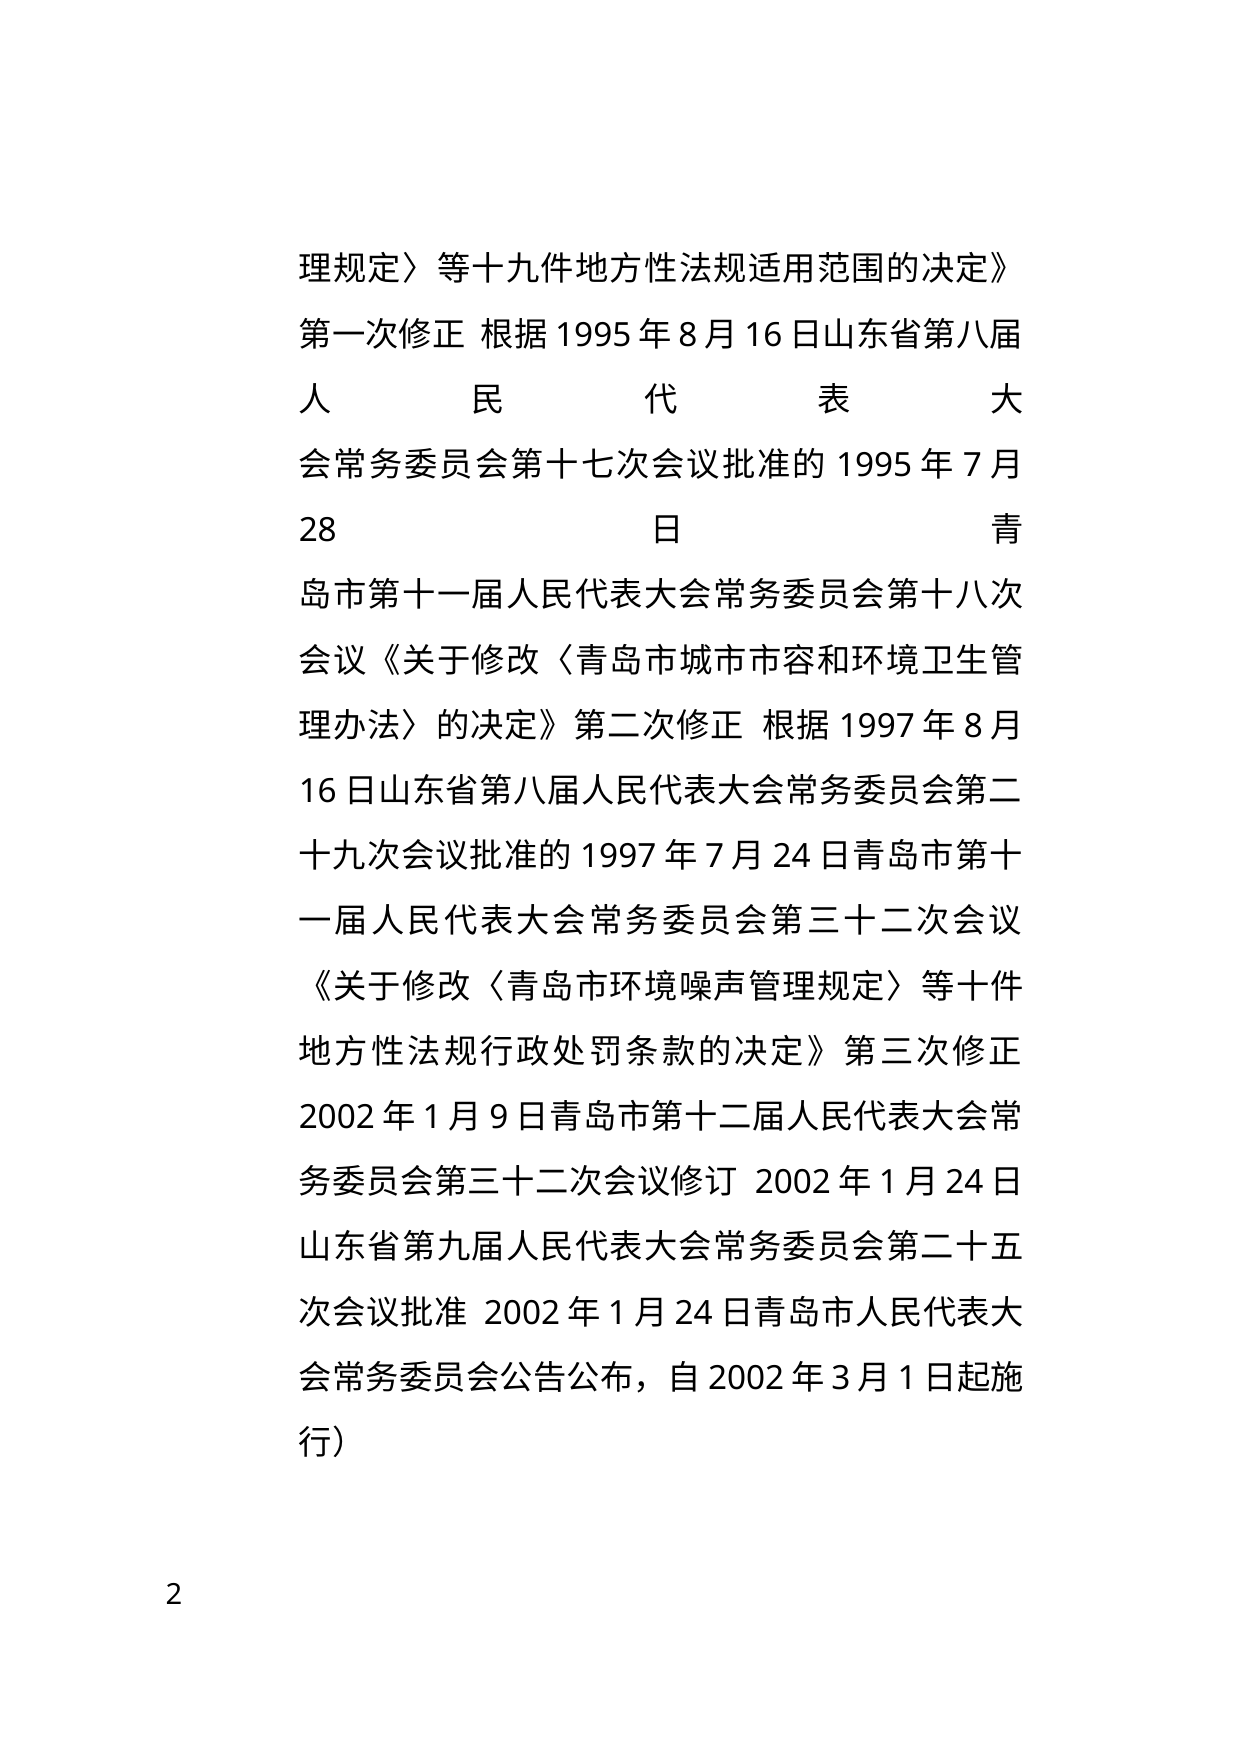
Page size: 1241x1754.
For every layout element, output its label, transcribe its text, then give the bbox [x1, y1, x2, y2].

text 会常务委员会第十七次会议批准的1995年7月28日青 [298, 429, 1024, 560]
text 理规定〉等十九件地方性法规适用范围的决定》第一次修正 根据1995年8月16日山东省第八届人民代表大 [298, 234, 1024, 429]
text 岛市第十一届人民代表大会常务委员会第十八次会议《关于修改〈青岛市城市市容和环境卫生管理办法〉的决定》第二次修正 根据1997年8月16日山东省第八届人民代表大会常务委员会第二十九次会议批准的1997年7月24日青岛市第十一届人民代表大会常务委员会第三十二次会议《关于修改〈青岛市环境噪声管理规定〉等十件地方性法规行政处罚条款的决定》第三次修正 2002年1月9日青岛市第十二届人民代表大会常务委员会第三十二次会议修订 2002年1月24日山东省第九届人民代表大会常务委员会第二十五次会议批准 2002年1月24日青岛市人民代表大会常务委员会公告公布，自2002年3月1日起施行） [298, 560, 1024, 1473]
